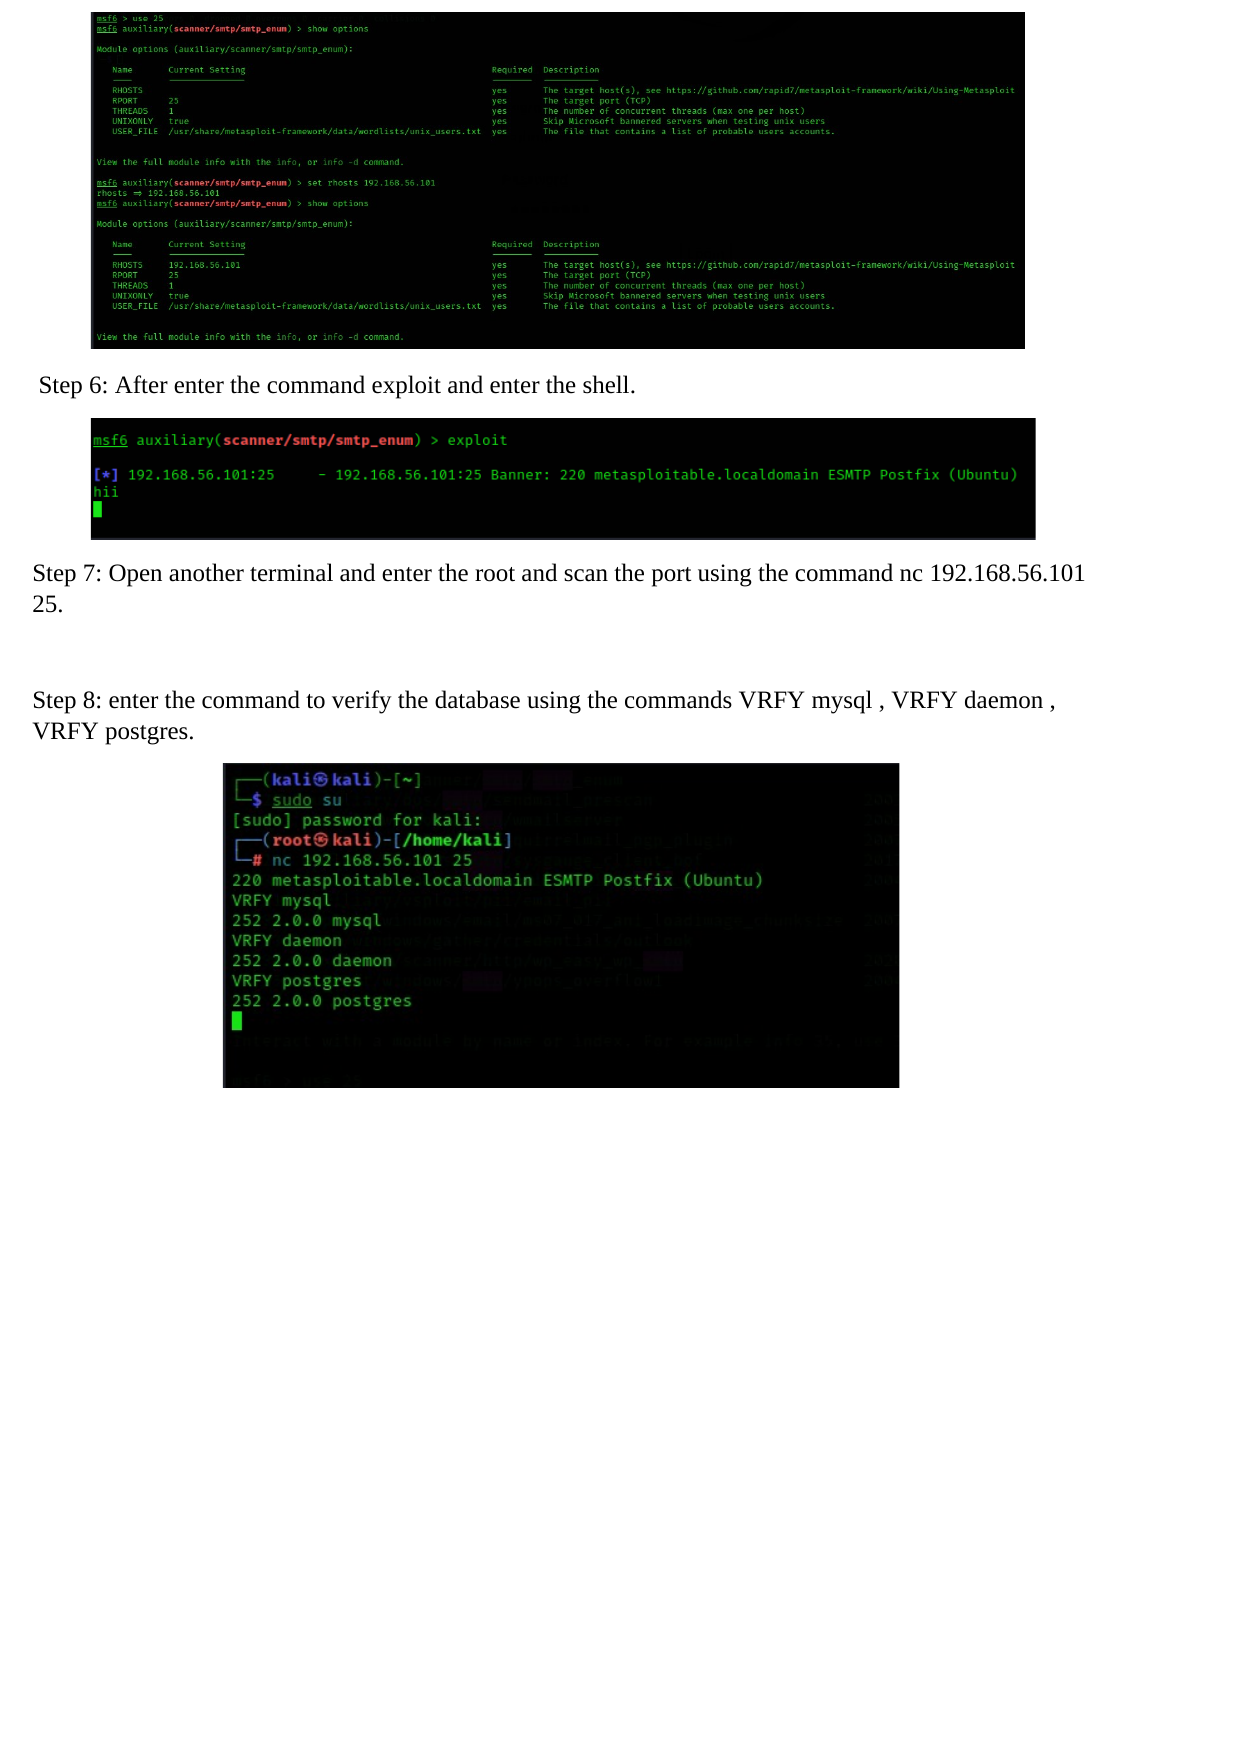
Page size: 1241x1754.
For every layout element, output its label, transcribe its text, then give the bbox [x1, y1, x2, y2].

text Step 8: enter the command to verify the database using the commands VRFY mysql , VRFY daemon , VRFY postgres. [32, 685, 1058, 744]
text Step 6: After enter the command exploit and enter the shell. [38, 370, 1240, 399]
picture [222, 763, 900, 1088]
picture [90, 12, 1025, 349]
picture [90, 418, 1036, 540]
